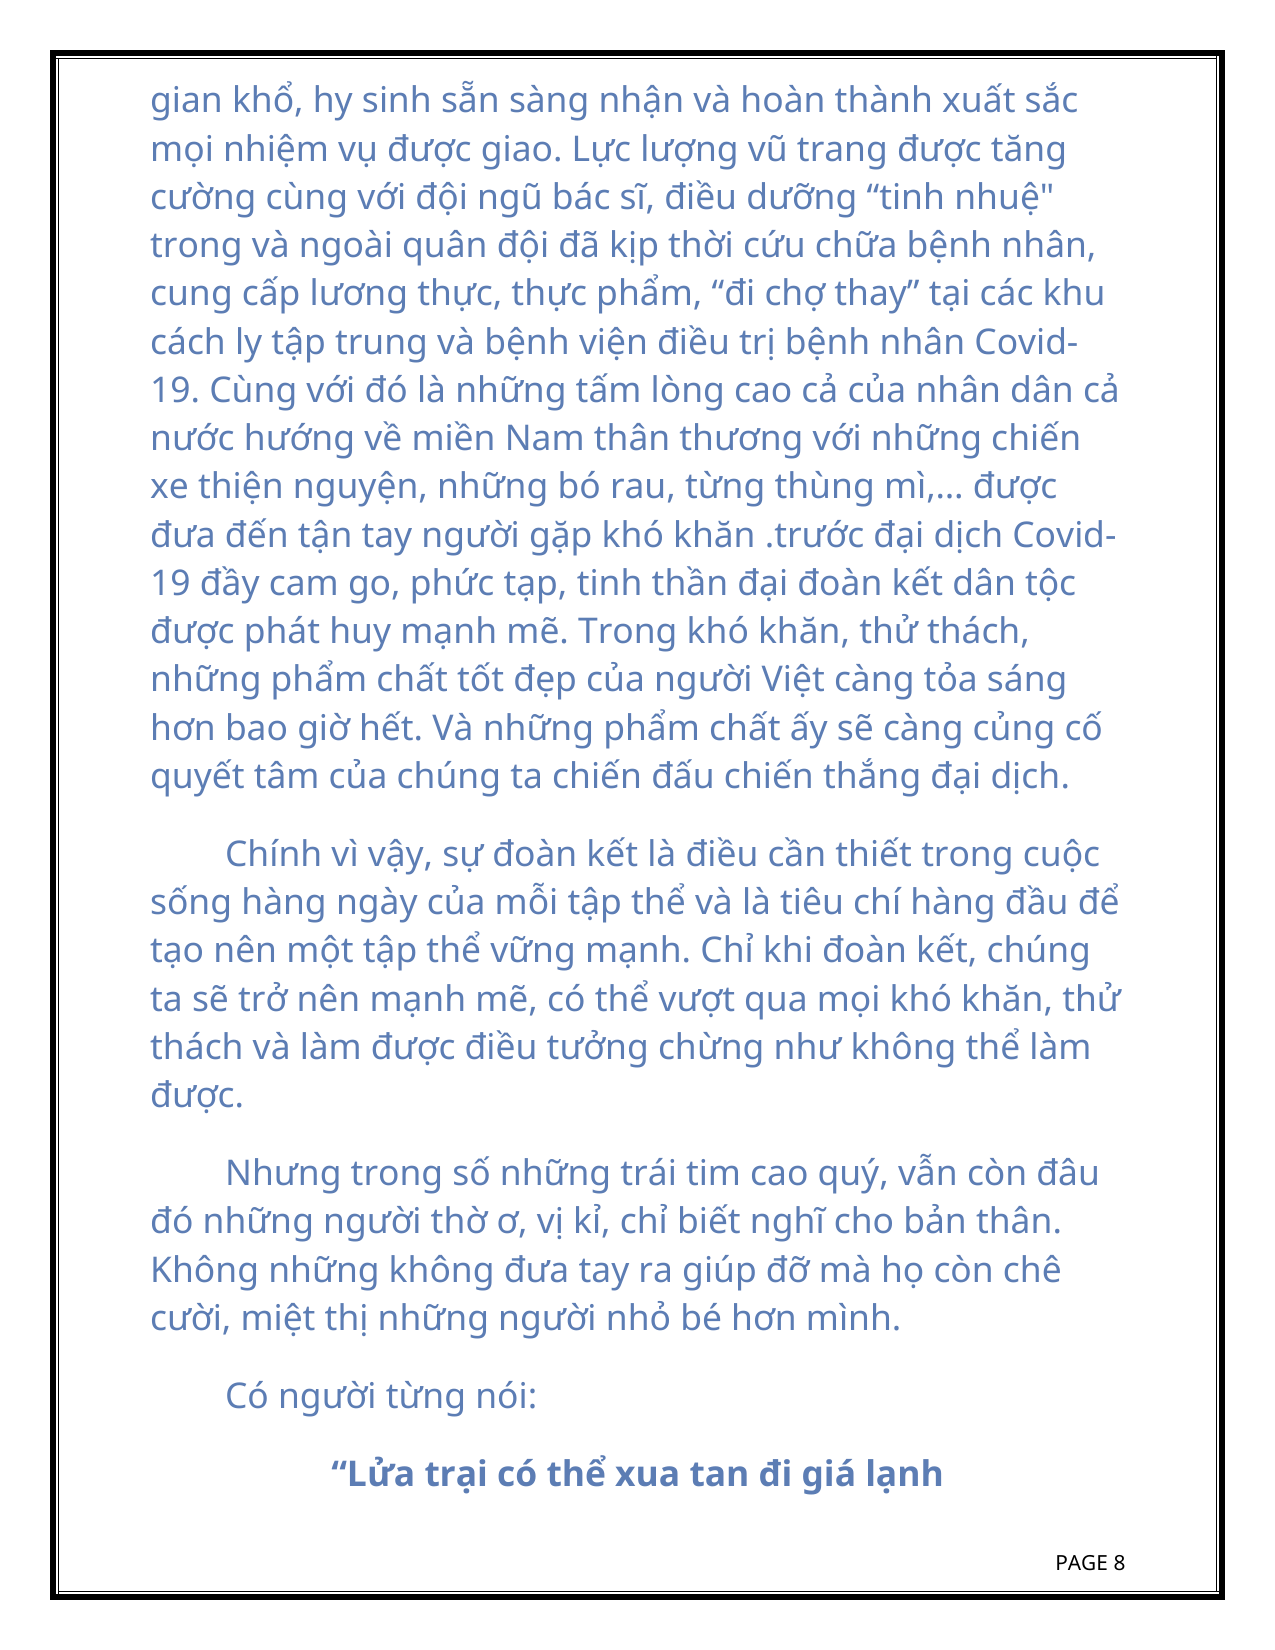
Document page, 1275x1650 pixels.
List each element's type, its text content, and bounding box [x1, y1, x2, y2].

text “Lửa trại có thể xua tan đi giá lạnh [150, 1449, 1125, 1497]
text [150, 75, 1125, 798]
text Có người từng nói: [150, 1371, 1125, 1419]
text Chính vì vậy, sự đoàn kết là điều cần thiết trong cuộc sống hàng ngày của mỗi tập thể và là tiêu chí hàng đầu để tạo nên một tập thể vững mạnh. Chỉ khi đoàn kết, chúng ta sẽ trở nên mạnh mẽ, có thể vượt qua mọi khó khăn, thử thách và làm được điều tưởng chừng như không thể làm được. [150, 828, 1125, 1118]
text Nhưng trong số những trái tim cao quý, vẫn còn đâu đó những người thờ ơ, vị kỉ, chỉ biết nghĩ cho bản thân. Không những không đưa tay ra giúp đỡ mà họ còn chê cười, miệt thị những người nhỏ bé hơn mình. [150, 1148, 1125, 1341]
